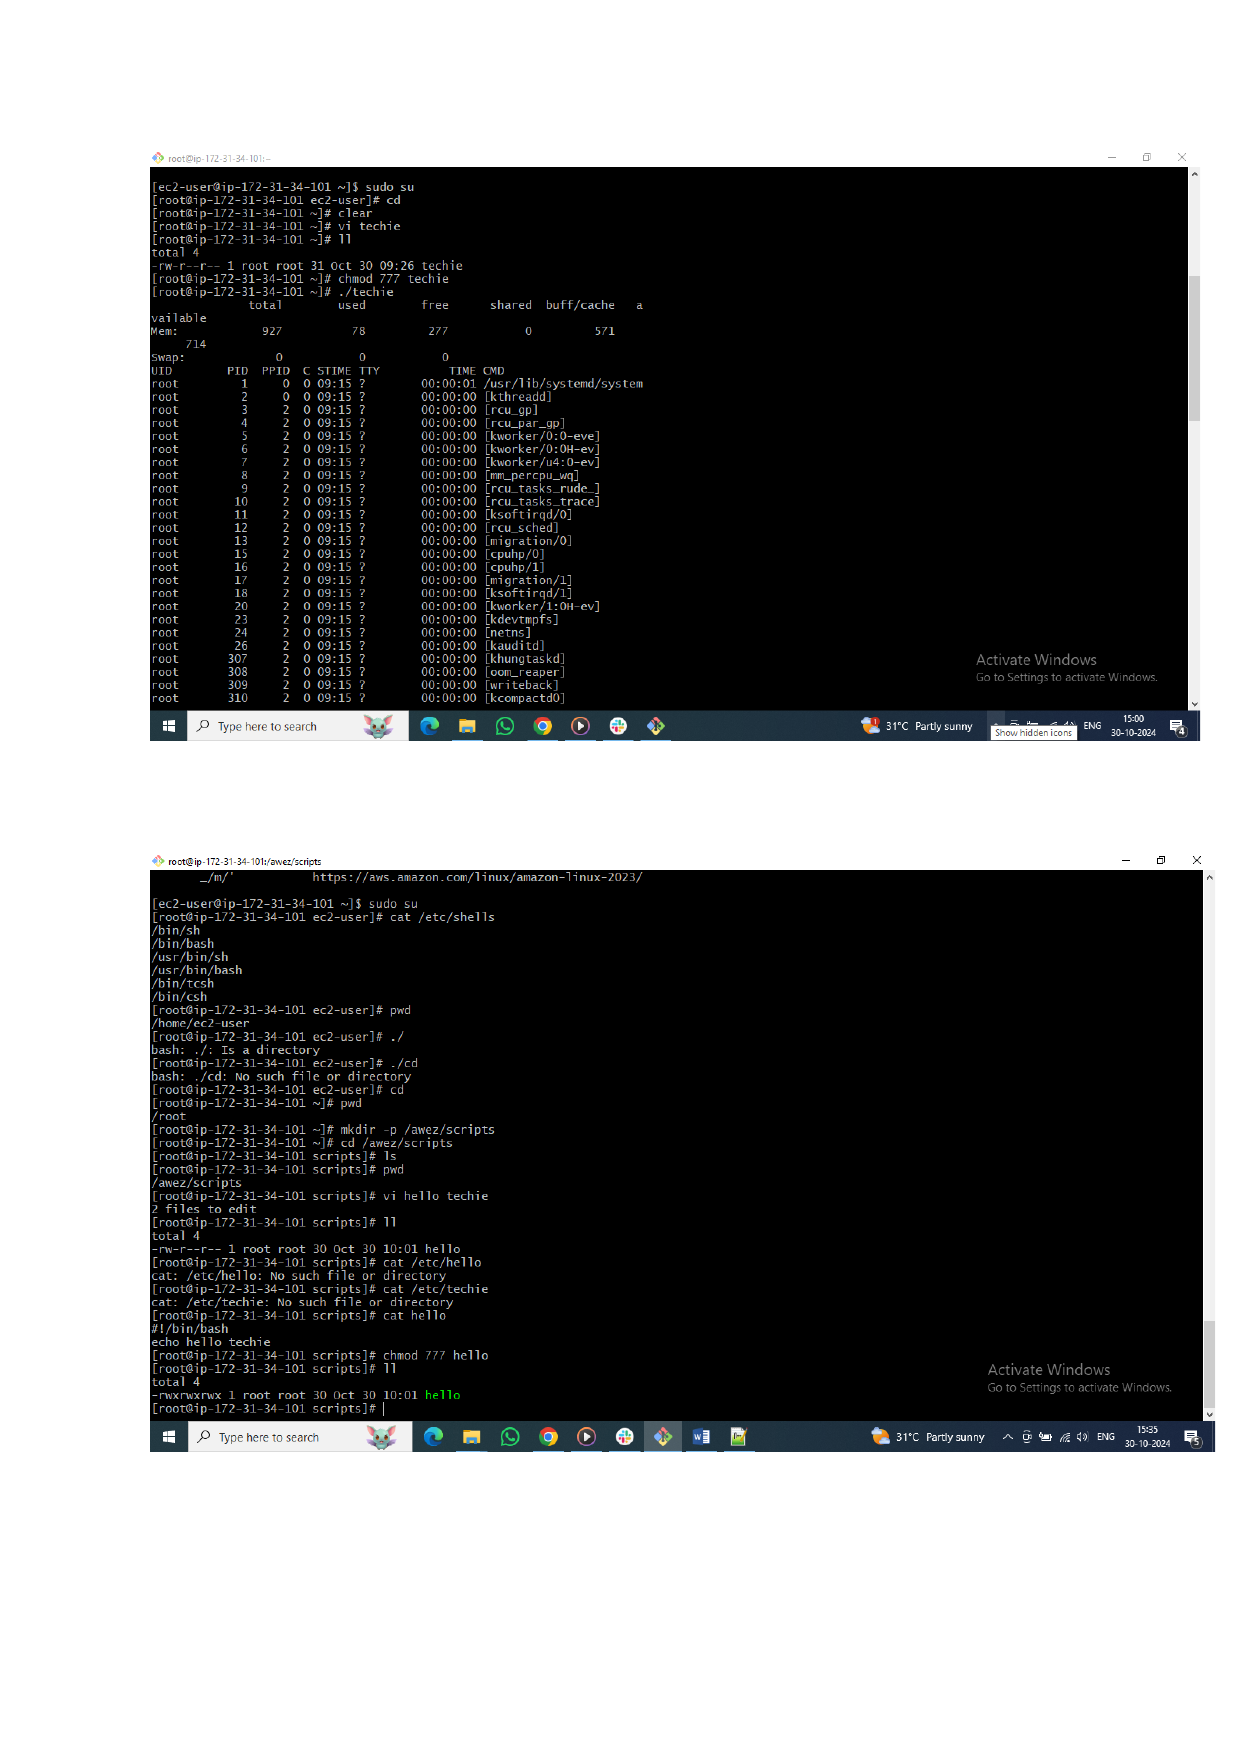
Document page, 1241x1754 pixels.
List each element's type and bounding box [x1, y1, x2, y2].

picture [150, 150, 1200, 741]
picture [150, 853, 1216, 1452]
